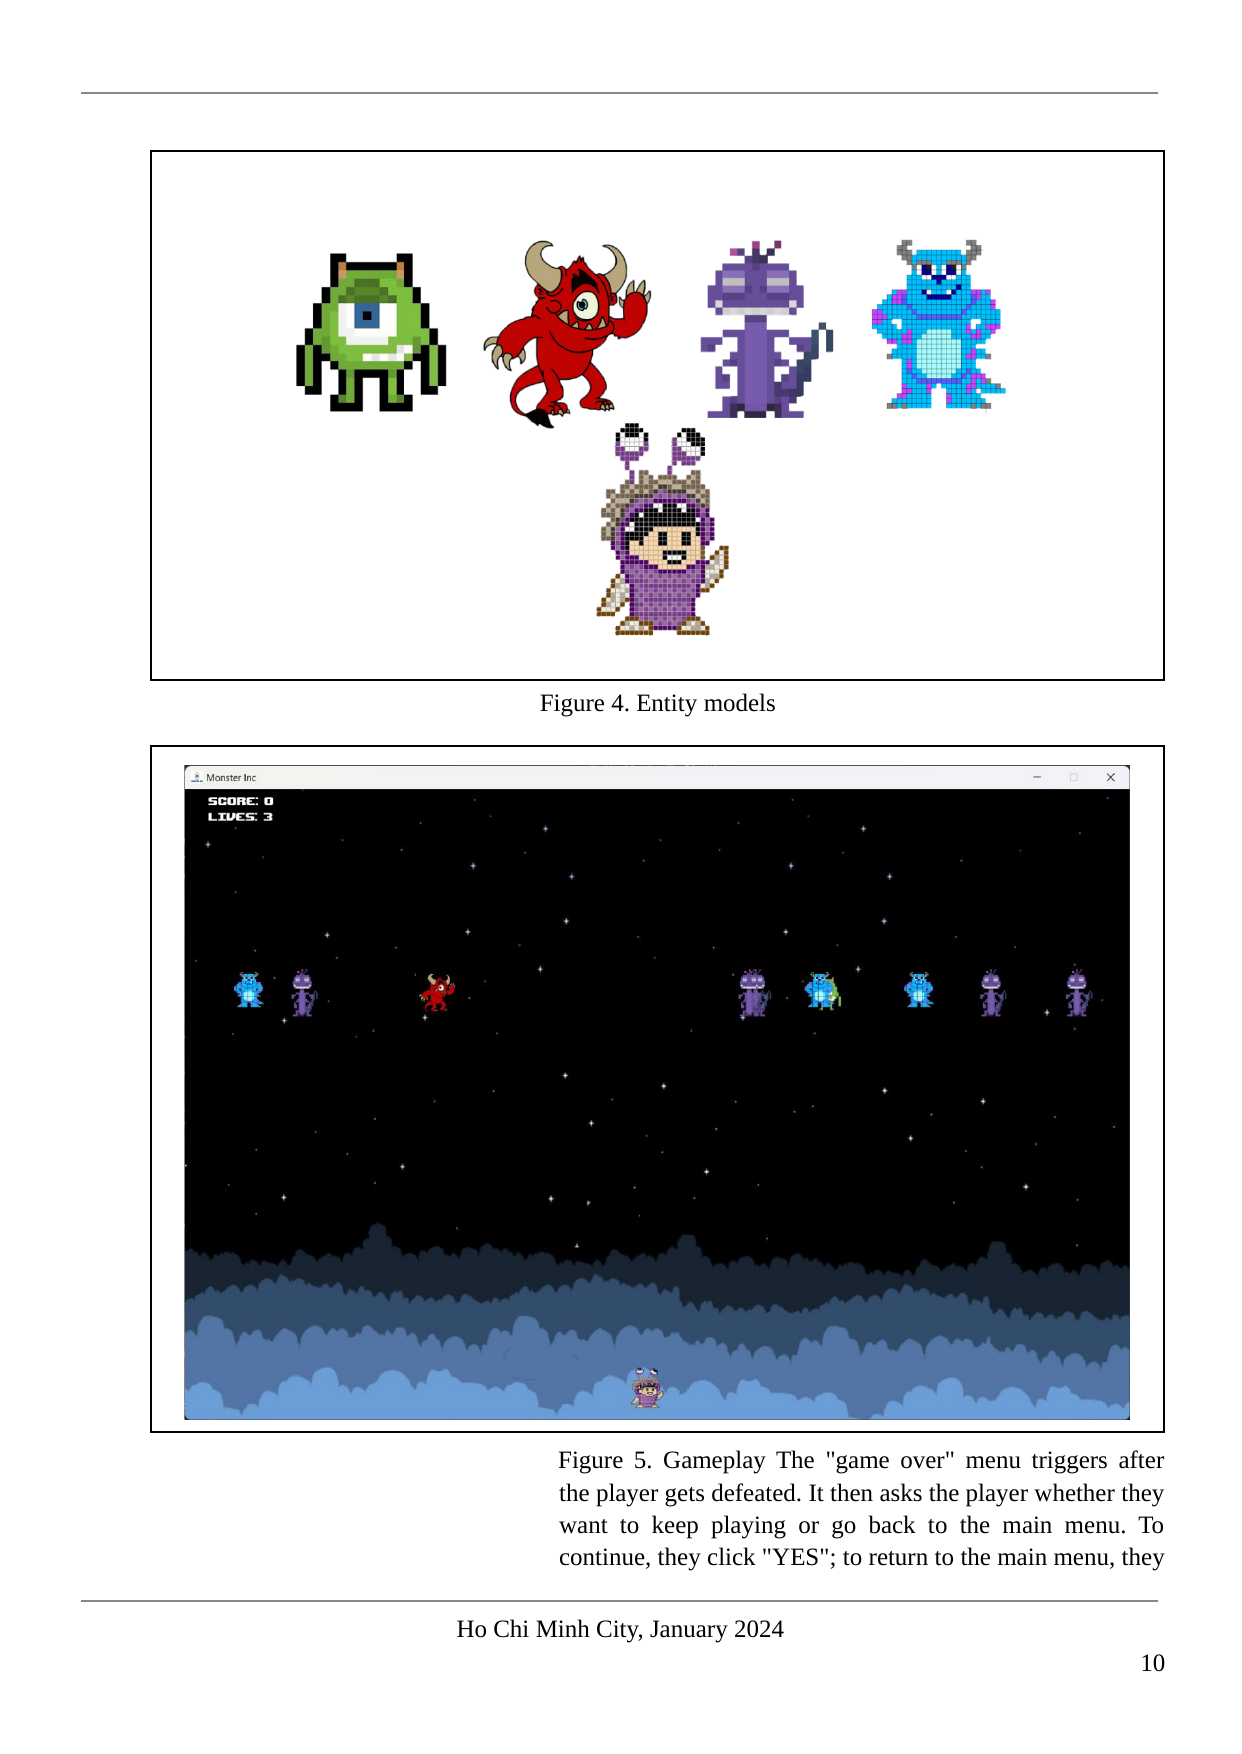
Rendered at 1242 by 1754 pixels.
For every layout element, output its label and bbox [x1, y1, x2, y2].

text [558, 1446, 1165, 1571]
picture [184, 765, 1130, 1420]
picture [231, 191, 1125, 649]
